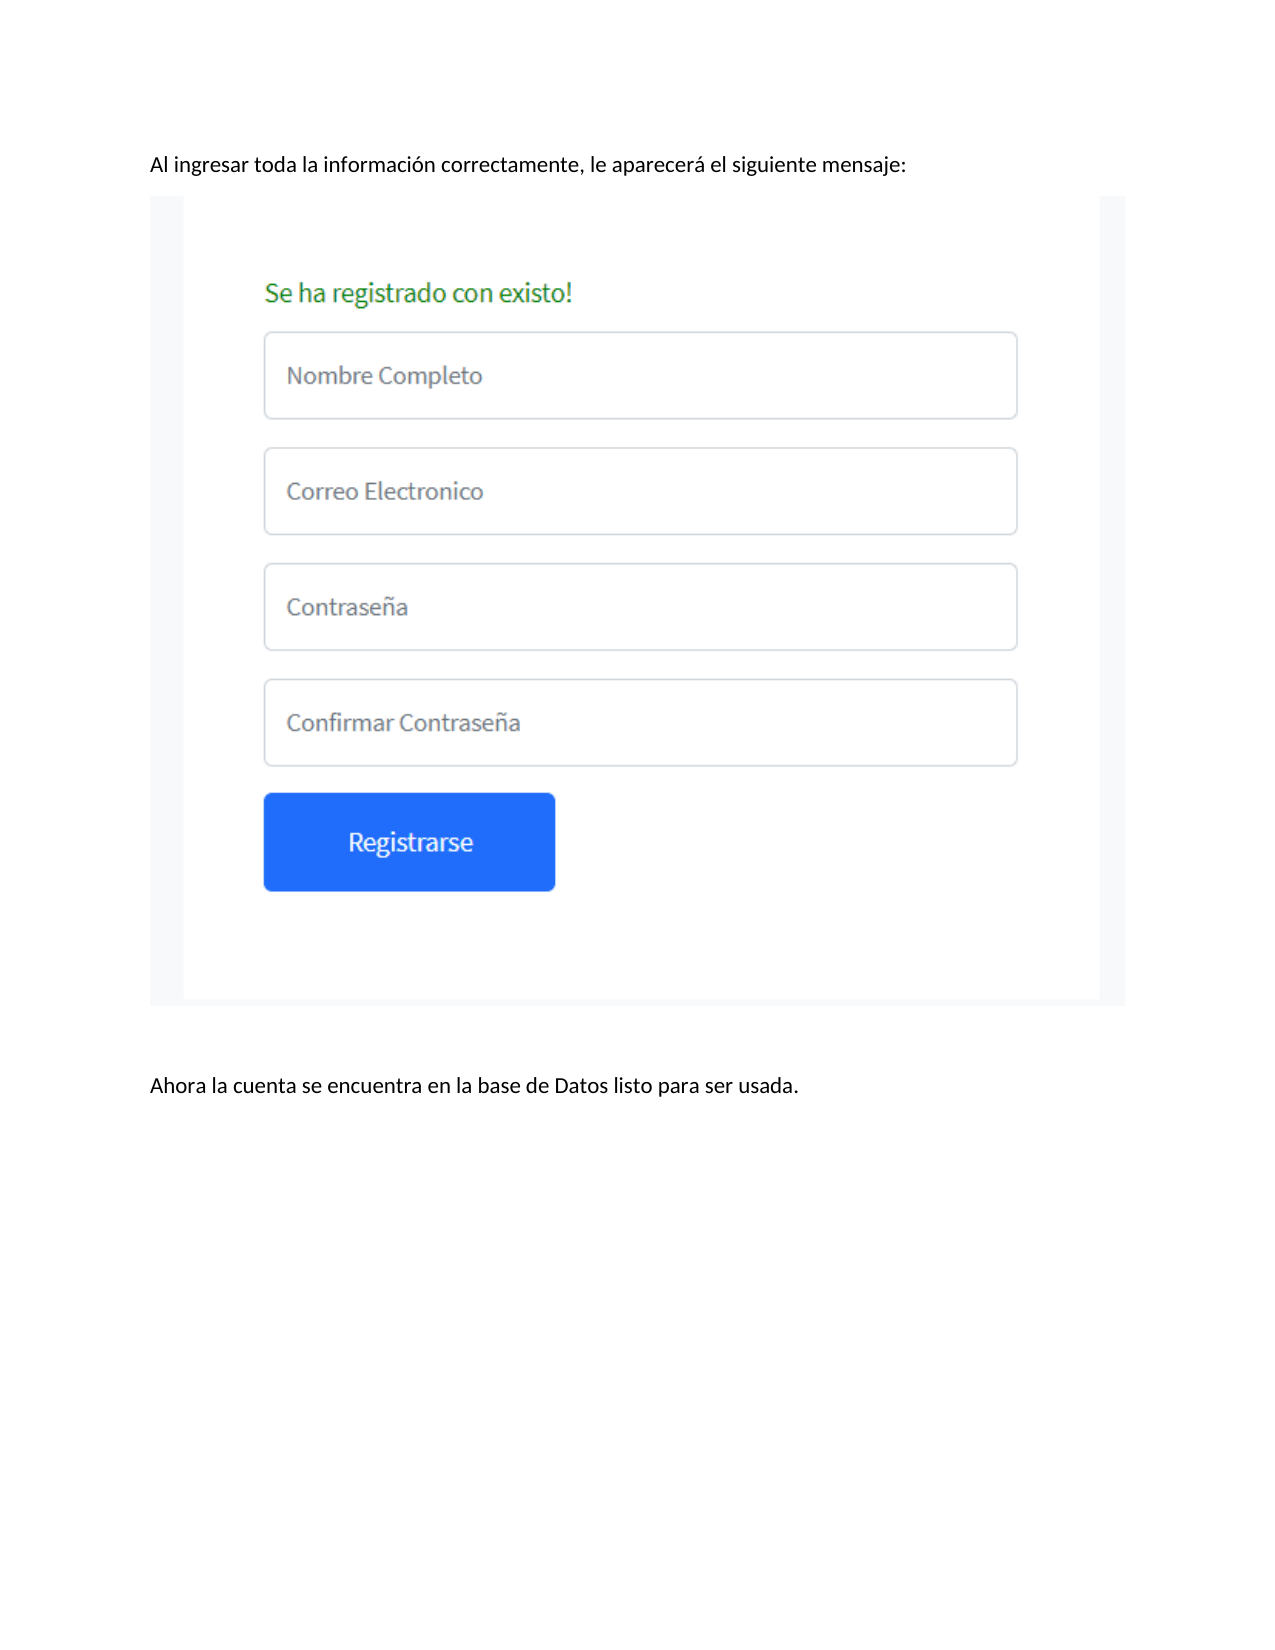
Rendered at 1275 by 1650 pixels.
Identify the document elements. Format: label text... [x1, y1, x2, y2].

text Al ingresar toda la información correctamente, le aparecerá el siguiente mensaje: [150, 150, 1125, 178]
text Ahora la cuenta se encuentra en la base de Datos listo para ser usada. [150, 1071, 1125, 1099]
picture [150, 196, 1125, 1006]
